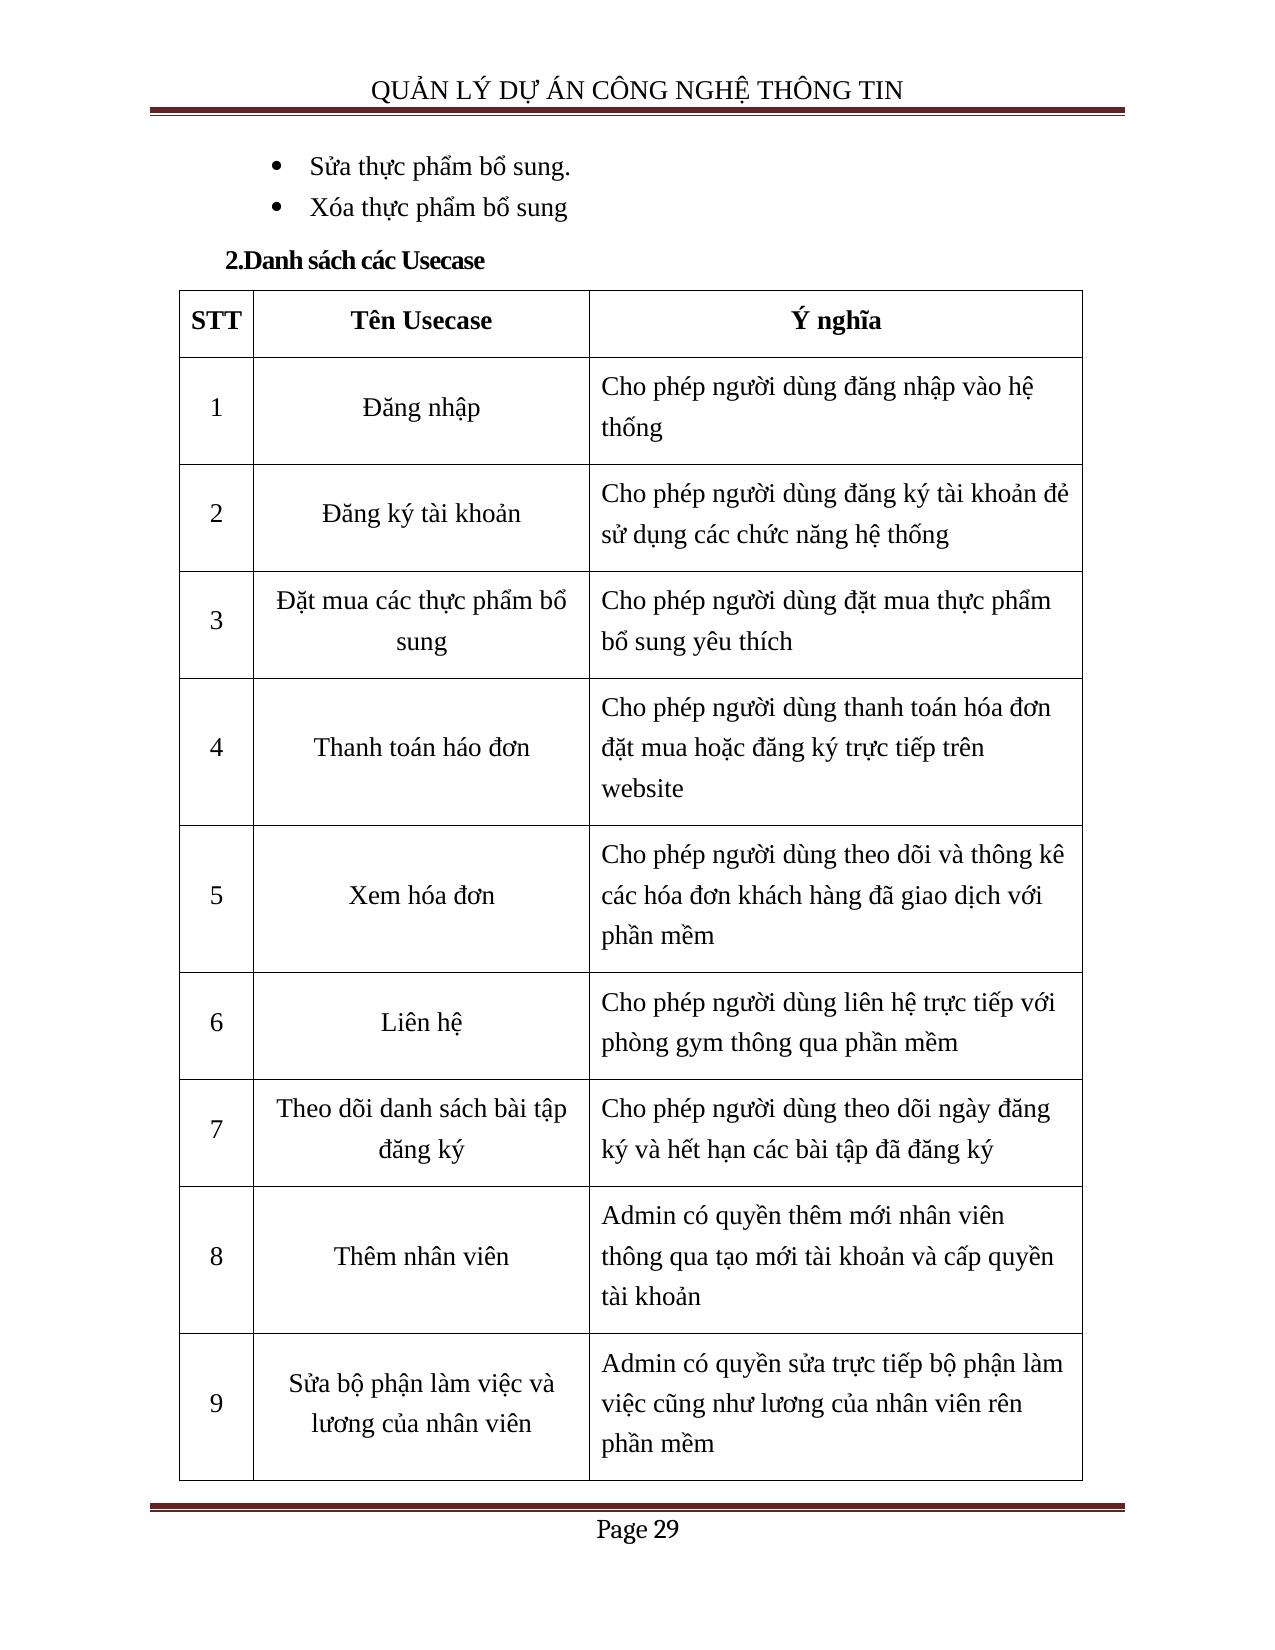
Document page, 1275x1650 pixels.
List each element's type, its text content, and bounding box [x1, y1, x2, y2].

table_cell 6 [180, 973, 253, 1079]
table_cell Đặt mua các thực phẩm bổ sung [254, 572, 589, 677]
list Xóa thực phẩm bổ sung [272, 191, 1125, 222]
table_cell 7 [180, 1080, 253, 1186]
table_cell Cho phép người dùng liên hệ trực tiếp với phòng gym thông qua phần mềm [590, 973, 1082, 1079]
table_cell 9 [180, 1334, 253, 1480]
table_cell 5 [180, 826, 253, 972]
table_cell Thanh toán háo đơn [254, 679, 589, 825]
table_cell Đăng nhập [254, 358, 589, 464]
title 2.Danh sách các Usecase [150, 244, 1125, 275]
table_cell Admin có quyền thêm mới nhân viên thông qua tạo mới tài khoản và cấp quyền tài khoản [590, 1187, 1082, 1333]
table_cell Cho phép người dùng đăng nhập vào hệ thống [590, 358, 1082, 464]
table_header Tên Usecase [254, 291, 589, 357]
table_cell 2 [180, 465, 253, 571]
table_cell Cho phép người dùng thanh toán hóa đơn đặt mua hoặc đăng ký trực tiếp trên website [590, 679, 1082, 825]
table_cell 8 [180, 1187, 253, 1333]
table_cell Cho phép người dùng theo dõi và thông kê các hóa đơn khách hàng đã giao dịch với phần mềm [590, 826, 1082, 972]
table_cell Đăng ký tài khoản [254, 465, 589, 571]
table_header STT [180, 291, 253, 357]
table_cell Admin có quyền sửa trực tiếp bộ phận làm việc cũng như lương của nhân viên rên phần mềm [590, 1334, 1082, 1480]
table_cell 3 [180, 572, 253, 677]
table_cell 4 [180, 679, 253, 825]
table_cell Thêm nhân viên [254, 1187, 589, 1333]
list Sửa thực phẩm bổ sung. [272, 150, 1125, 181]
table_cell Xem hóa đơn [254, 826, 589, 972]
table_cell Theo dõi danh sách bài tập đăng ký [254, 1080, 589, 1186]
table_cell Cho phép người dùng đăng ký tài khoản đẻ sử dụng các chức năng hệ thống [590, 465, 1082, 571]
table_cell Liên hệ [254, 973, 589, 1079]
table_cell Cho phép người dùng đặt mua thực phẩm bổ sung yêu thích [590, 572, 1082, 677]
table_header Ý nghĩa [590, 291, 1082, 357]
table_cell Sửa bộ phận làm việc và lương của nhân viên [254, 1334, 589, 1480]
table_cell 1 [180, 358, 253, 464]
table_cell Cho phép người dùng theo dõi ngày đăng ký và hết hạn các bài tập đã đăng ký [590, 1080, 1082, 1186]
